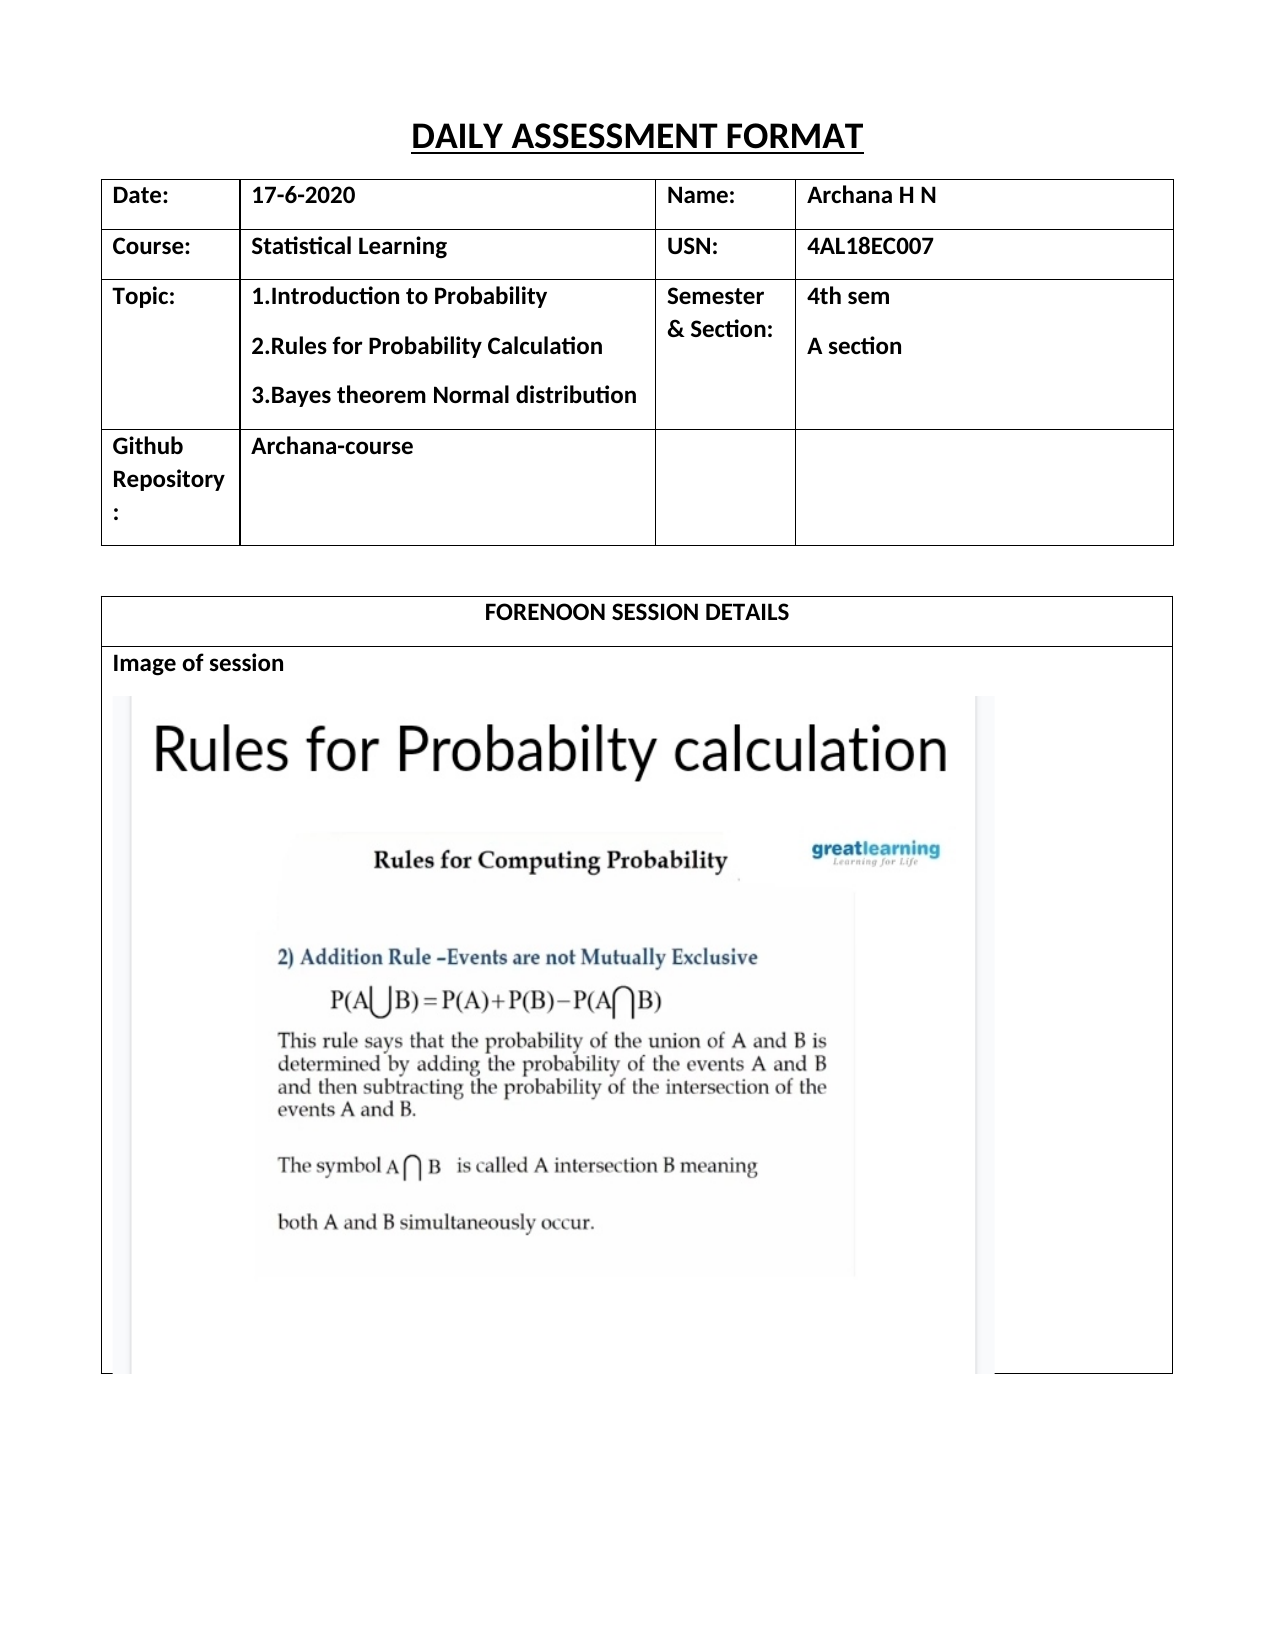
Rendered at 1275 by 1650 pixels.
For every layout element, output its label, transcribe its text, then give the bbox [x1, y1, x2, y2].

table_header Name: [656, 180, 795, 229]
table_cell Course: [102, 230, 239, 279]
table_header FORENOON SESSION DETAILS [102, 597, 1172, 646]
table_cell Archana-course [241, 430, 655, 545]
table_header Date: [102, 180, 239, 229]
table_cell 4AL18EC007 [796, 230, 1173, 279]
table_cell Semester & Section: [656, 280, 795, 429]
table_header 17-6-2020 [241, 180, 655, 229]
table_cell USN: [656, 230, 795, 279]
table_header Archana H N [796, 180, 1173, 229]
text DAILY ASSESSMENT FORMAT [112, 112, 1162, 158]
picture [112, 696, 995, 1374]
table_cell Statistical Learning [241, 230, 655, 279]
table_cell 1.Introduction to Probability 2.Rules for Probability Calculation 3.Bayes theorem Normal distribution [241, 280, 655, 429]
table_cell Github Repository: [102, 430, 239, 545]
table_cell Image of session [102, 647, 1172, 1373]
table_cell 4th sem A section [796, 280, 1173, 429]
table_cell Topic: [102, 280, 239, 429]
table_cell [656, 430, 795, 545]
table_cell [796, 430, 1173, 545]
